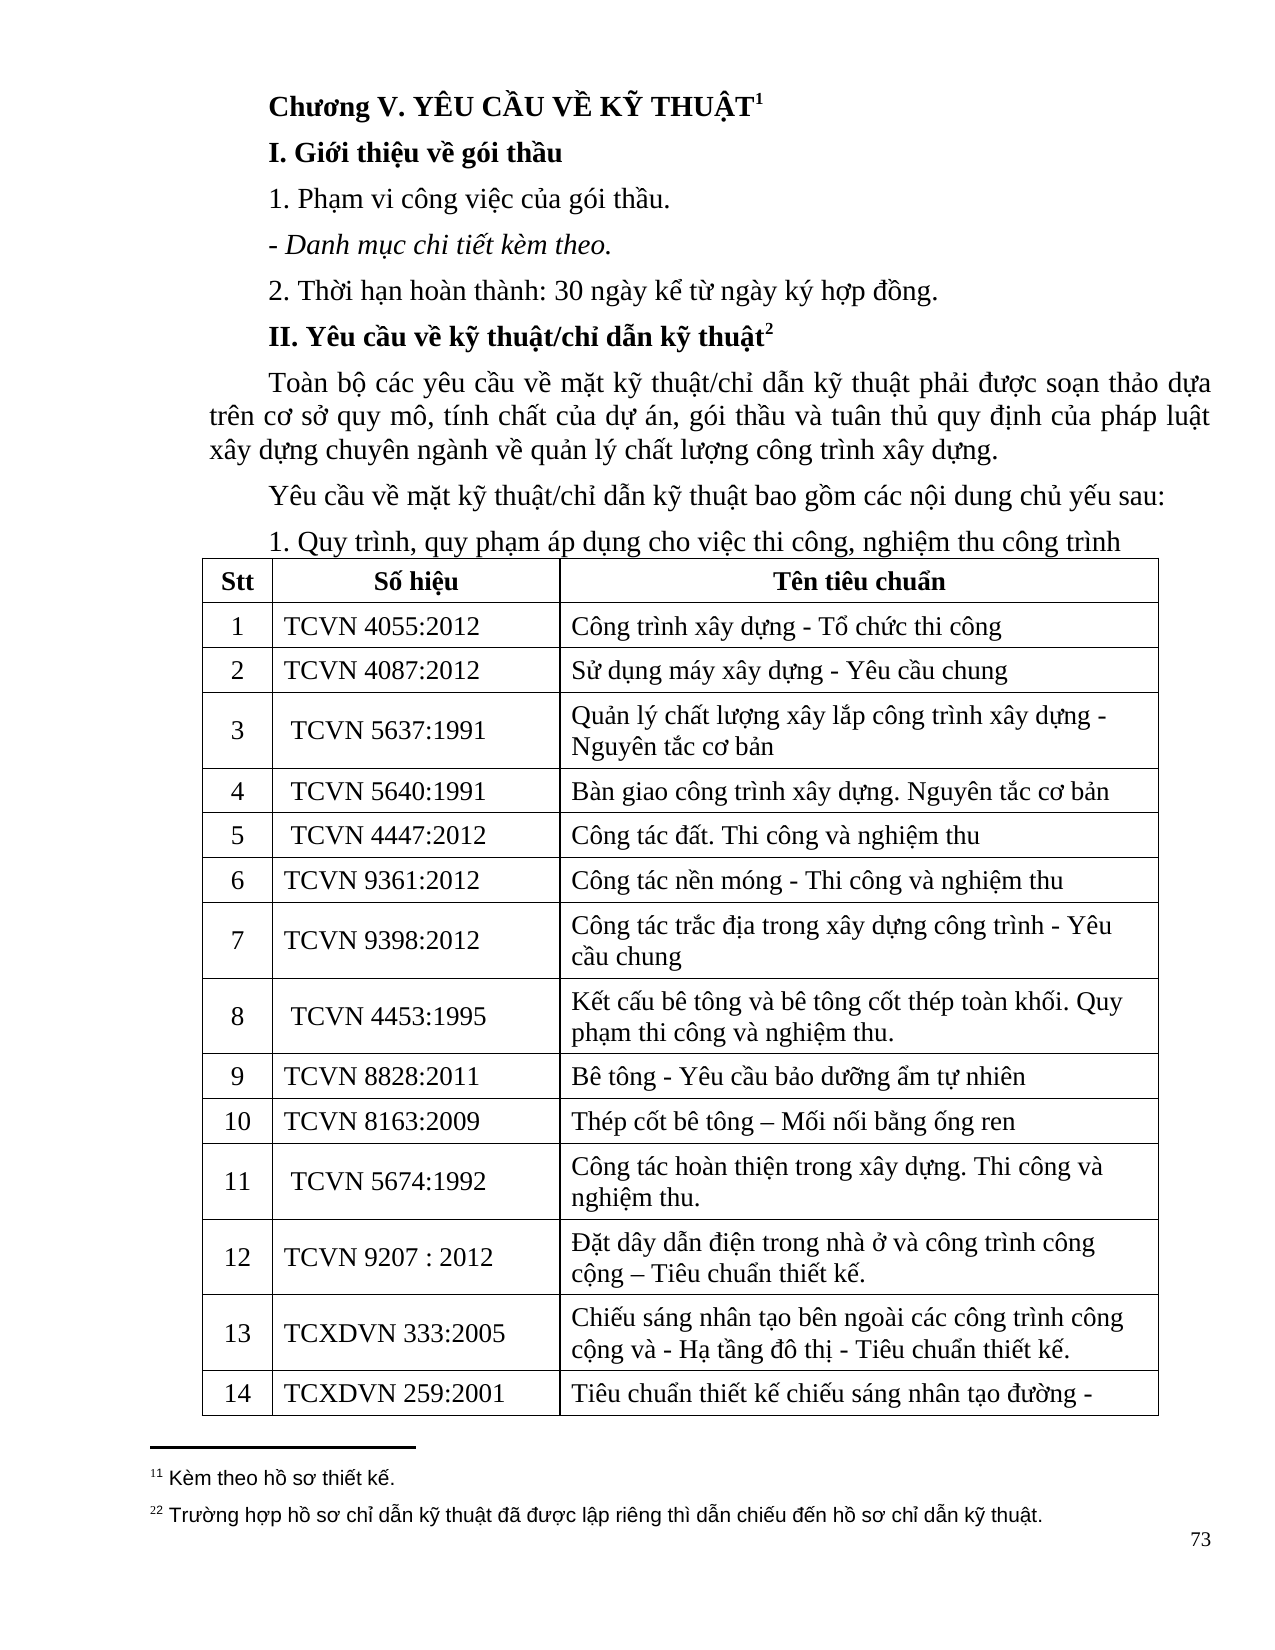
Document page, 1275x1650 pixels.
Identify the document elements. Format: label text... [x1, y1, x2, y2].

table_cell TCXDVN 333:2005 [273, 1295, 559, 1370]
table_header Stt [203, 559, 272, 602]
table_cell Công tác nền móng - Thi công và nghiệm thu [561, 858, 1158, 902]
table_cell TCVN 4453:1995 [273, 979, 559, 1053]
table_cell TCVN 4447:2012 [273, 813, 559, 857]
table_header Tên tiêu chuẩn [561, 559, 1158, 602]
table_cell Công tác trắc địa trong xây dựng công trình - Yêu cầu chung [561, 903, 1158, 977]
table_cell Công tác đất. Thi công và nghiệm thu [561, 813, 1158, 857]
table_cell 5 [203, 813, 272, 857]
table_cell 14 [203, 1371, 272, 1415]
table_cell 11 [203, 1144, 272, 1218]
table_header Số hiệu [273, 559, 559, 602]
table_cell TCVN 4087:2012 [273, 648, 559, 692]
table_cell 12 [203, 1220, 272, 1294]
table_cell TCVN 9361:2012 [273, 858, 559, 902]
table_cell 8 [203, 979, 272, 1053]
table_cell 1 [203, 603, 272, 647]
text Toàn bộ các yêu cầu về mặt kỹ thuật/chỉ dẫn kỹ thuật phải được soạn thảo dựa trên cơ sở quy mô, tính chất của dự án, gói thầu và tuân thủ quy định của pháp luật xây dựng chuyên ngành về quản lý chất lượng công trình xây dựng. [209, 365, 1212, 466]
text 2. Thời hạn hoàn thành: 30 ngày kể từ ngày ký hợp đồng. [209, 273, 1212, 306]
text 1. Phạm vi công việc của gói thầu. [209, 181, 1212, 214]
text Yêu cầu về mặt kỹ thuật/chỉ dẫn kỹ thuật bao gồm các nội dung chủ yếu sau: [209, 478, 1212, 512]
table_cell 3 [203, 693, 272, 767]
table_cell 9 [203, 1054, 272, 1098]
table_cell TCXDVN 259:2001 [273, 1371, 559, 1415]
text II. Yêu cầu về kỹ thuật/chỉ dẫn kỹ thuật2 [209, 319, 1211, 352]
table_cell TCVN 8828:2011 [273, 1054, 559, 1098]
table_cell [561, 1371, 1158, 1415]
table_cell TCVN 9207 : 2012 [273, 1220, 559, 1294]
table_cell 13 [203, 1295, 272, 1370]
text I. Giới thiệu về gói thầu [209, 135, 1212, 168]
table_cell Bàn giao công trình xây dựng. Nguyên tắc cơ bản [561, 769, 1158, 812]
table_cell TCVN 5674:1992 [273, 1144, 559, 1218]
table_cell Thép cốt bê tông – Mối nối bằng ống ren [561, 1099, 1158, 1143]
table_cell TCVN 8163:2009 [273, 1099, 559, 1143]
text 1. Quy trình, quy phạm áp dụng cho việc thi công, nghiệm thu công trình [209, 524, 1212, 558]
table_cell TCVN 5637:1991 [273, 693, 559, 767]
table_cell Đặt dây dẫn điện trong nhà ở và công trình công cộng – Tiêu chuẩn thiết kế. [561, 1220, 1158, 1294]
text Chương V. YÊU CẦU VỀ KỸ THUẬT1 [209, 89, 1211, 122]
table_cell 4 [203, 769, 272, 812]
table_cell TCVN 4055:2012 [273, 603, 559, 647]
table_cell 10 [203, 1099, 272, 1143]
table_cell TCVN 5640:1991 [273, 769, 559, 812]
table_cell 7 [203, 903, 272, 977]
table_cell 2 [203, 648, 272, 692]
table_cell Kết cấu bê tông và bê tông cốt thép toàn khối. Quy phạm thi công và nghiệm thu. [561, 979, 1158, 1053]
table_cell Công trình xây dựng - Tổ chức thi công [561, 603, 1158, 647]
table_cell Chiếu sáng nhân tạo bên ngoài các công trình công cộng và - Hạ tầng đô thị - Tiêu chuẩn thiết kế. [561, 1295, 1158, 1370]
table_cell Quản lý chất lượng xây lắp công trình xây dựng - Nguyên tắc cơ bản [561, 693, 1158, 767]
table_cell Bê tông - Yêu cầu bảo dưỡng ẩm tự nhiên [561, 1054, 1158, 1098]
text - Danh mục chi tiết kèm theo. [209, 227, 1212, 260]
table_cell 6 [203, 858, 272, 902]
table_cell Công tác hoàn thiện trong xây dựng. Thi công và nghiệm thu. [561, 1144, 1158, 1218]
table_cell Sử dụng máy xây dựng - Yêu cầu chung [561, 648, 1158, 692]
table_cell TCVN 9398:2012 [273, 903, 559, 977]
